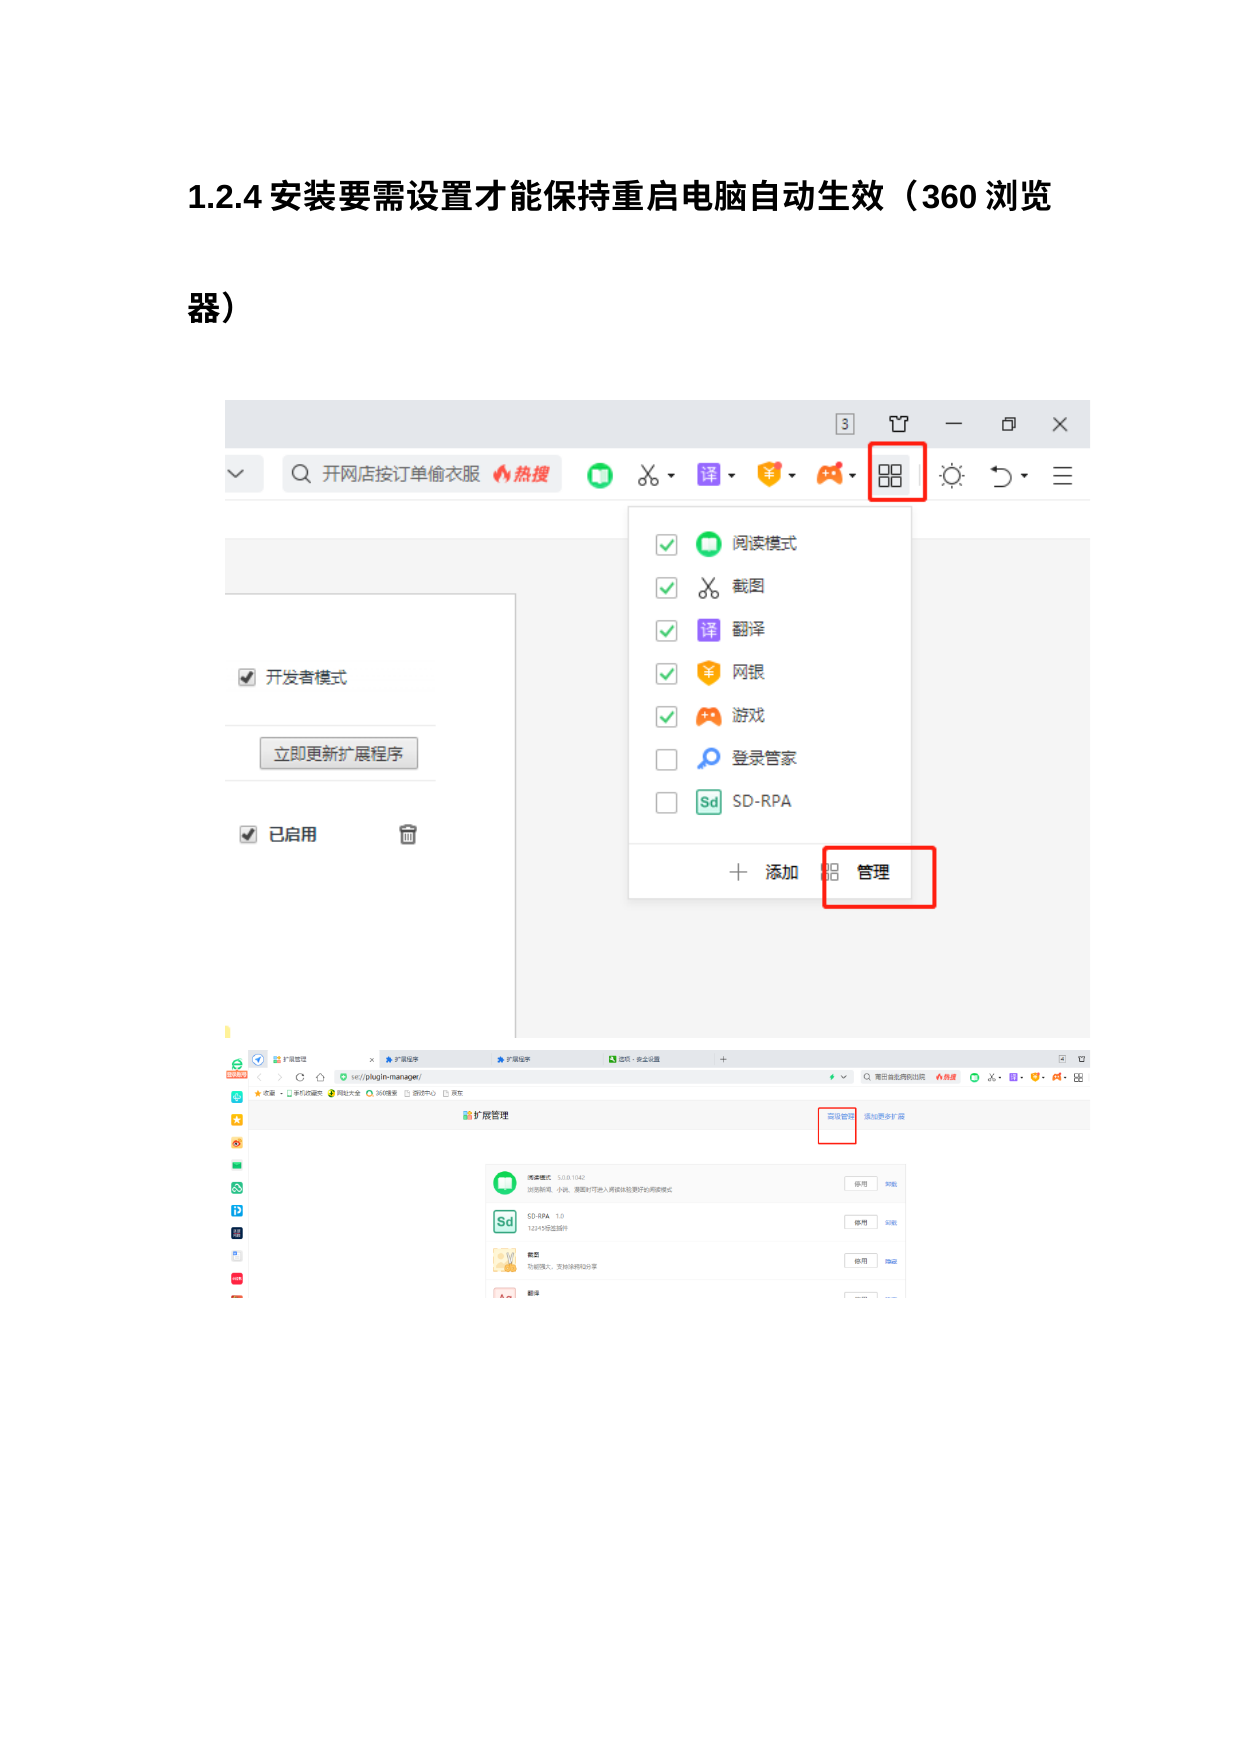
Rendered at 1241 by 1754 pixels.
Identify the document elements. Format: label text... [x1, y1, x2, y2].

picture [225, 400, 1091, 1038]
subtitle 1.2.4安装要需设置才能保持重启电脑自动生效（360浏览器） [187, 162, 1053, 339]
picture [225, 1050, 1091, 1298]
